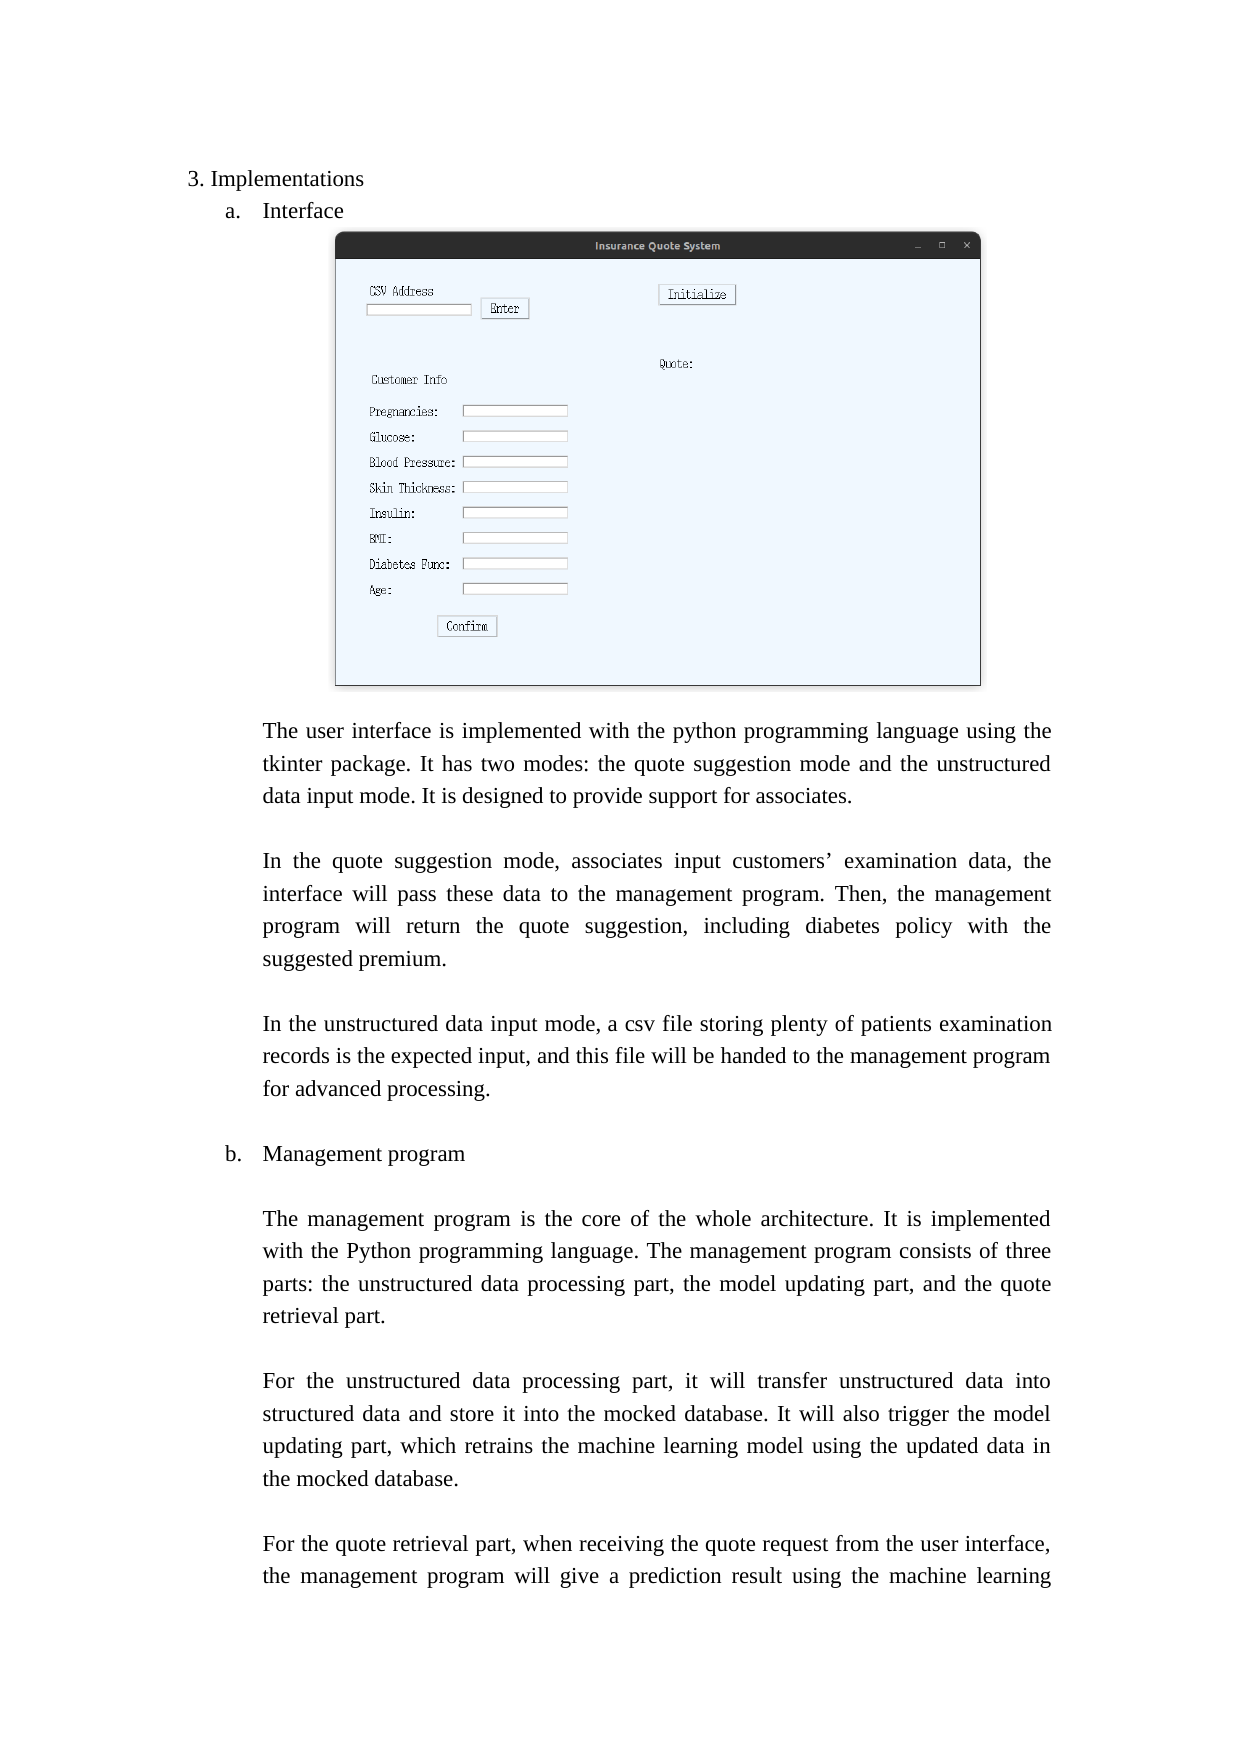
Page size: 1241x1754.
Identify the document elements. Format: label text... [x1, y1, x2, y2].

list Interface [225, 194, 1053, 227]
text For the unstructured data processing part, it will transfer unstructured data into structured data and store it into the mocked database. It will also trigger the model updating part, which retrains the machine learning model using the updated data in the mocked database. [262, 1364, 1053, 1494]
picture [328, 227, 987, 692]
text 3. Implementations [187, 162, 1053, 194]
list Management program [225, 1137, 1053, 1169]
text The management program is the core of the whole architecture. It is implemented with the Python programming language. The management program consists of three parts: the unstructured data processing part, the model updating part, and the quote retrieval part. [262, 1202, 1053, 1332]
text In the quote suggestion mode, associates input customers’ examination data, the interface will pass these data to the management program. Then, the management program will return the quote suggestion, including diabetes policy with the suggested premium. [262, 844, 1053, 974]
text The user interface is implemented with the python programming language using the tkinter package. It has two modes: the quote suggestion mode and the unstructured data input mode. It is designed to provide support for associates. [262, 714, 1053, 812]
text In the unstructured data input mode, a csv file storing plenty of patients examination records is the expected input, and this file will be handed to the management program for advanced processing. [262, 1007, 1053, 1137]
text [262, 1527, 1053, 1592]
